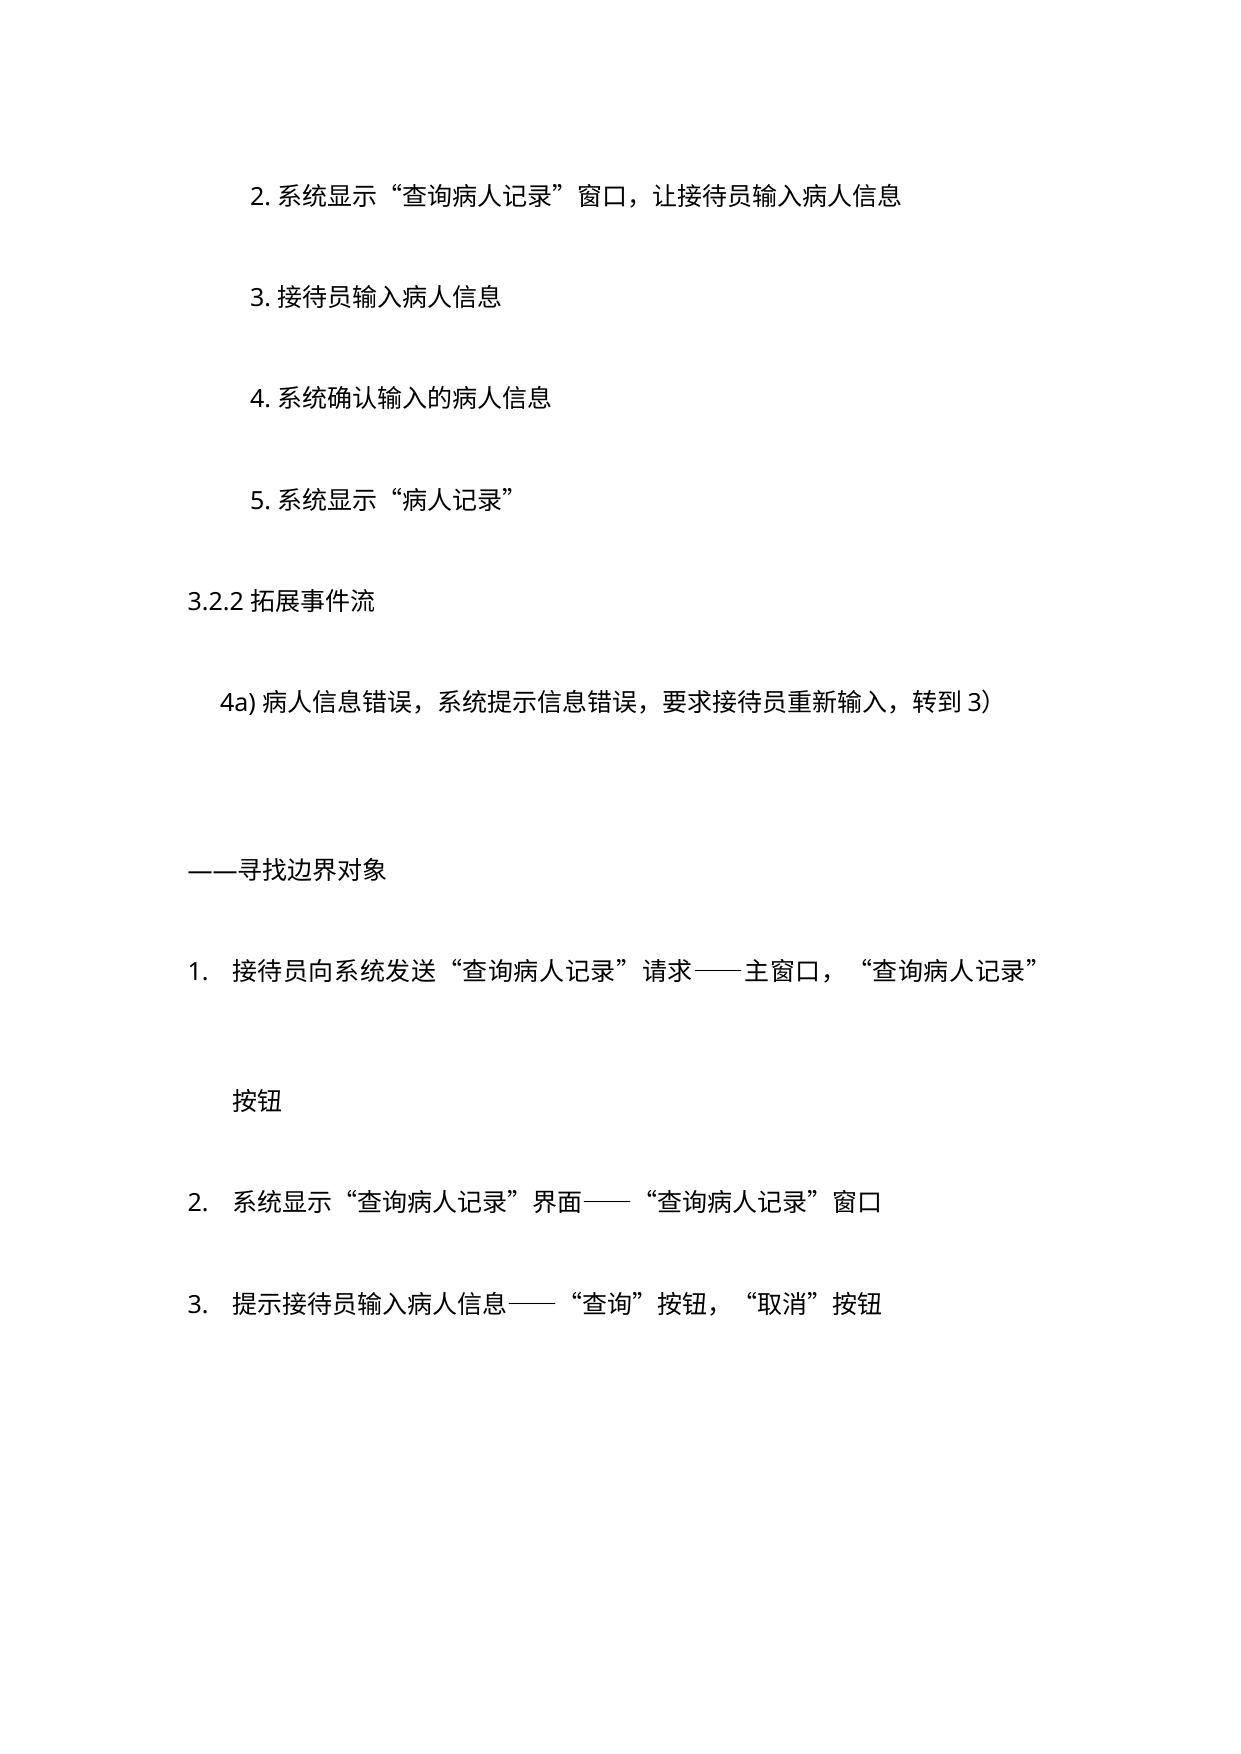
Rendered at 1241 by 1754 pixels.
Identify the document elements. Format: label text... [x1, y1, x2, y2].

list 提示接待员输入病人信息——“查询”按钮，“取消”按钮 [187, 1270, 1053, 1335]
text 3.2.2 拓展事件流 [187, 567, 1053, 632]
text 5. 系统显示“病人记录” [250, 466, 1053, 531]
text 2. 系统显示“查询病人记录”窗口，让接待员输入病人信息 [250, 162, 1053, 227]
list 系统显示“查询病人记录”界面——“查询病人记录”窗口 [187, 1168, 1053, 1233]
text ——寻找边界对象 [187, 836, 1053, 901]
text 4a) 病人信息错误，系统提示信息错误，要求接待员重新输入，转到3） [187, 668, 1053, 733]
list 接待员向系统发送“查询病人记录”请求——主窗口，“查询病人记录”按钮 [187, 937, 1053, 1132]
text 4. 系统确认输入的病人信息 [250, 364, 1053, 429]
text 3. 接待员输入病人信息 [250, 263, 1053, 328]
